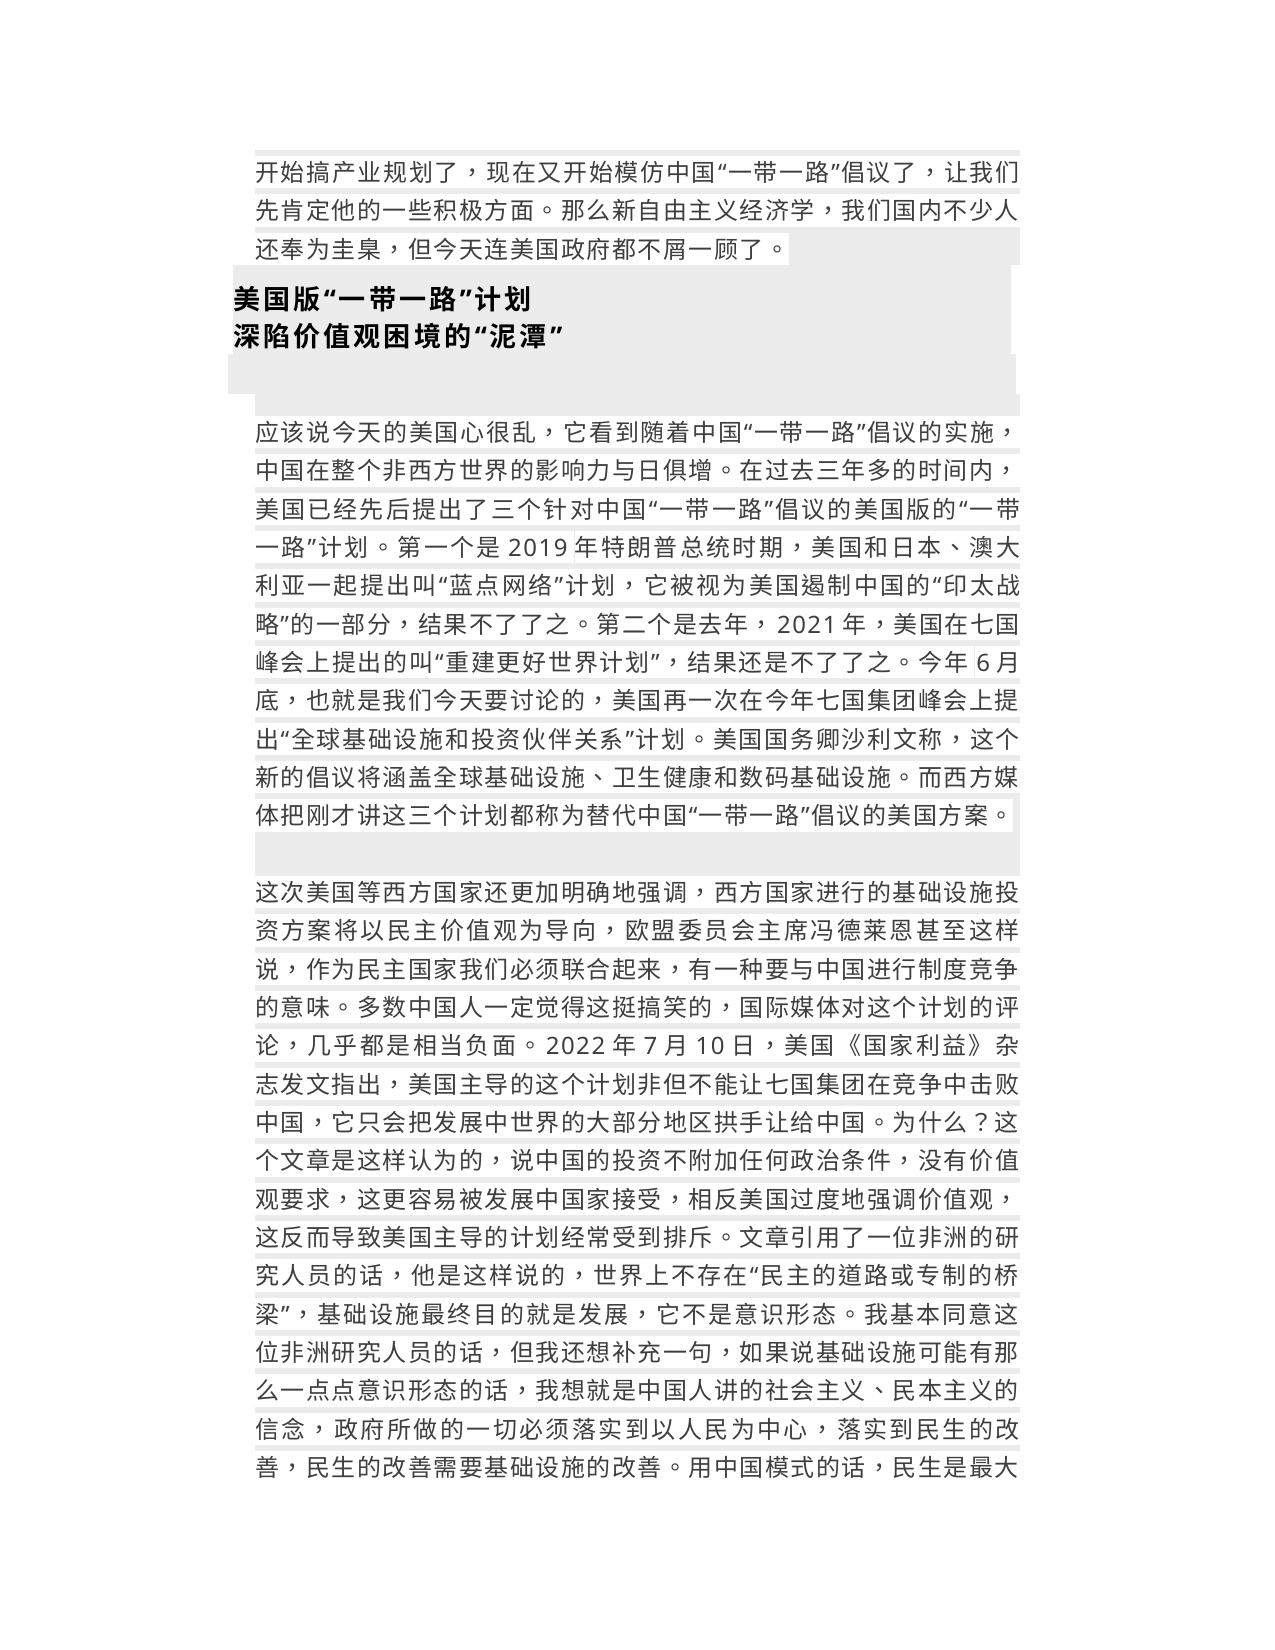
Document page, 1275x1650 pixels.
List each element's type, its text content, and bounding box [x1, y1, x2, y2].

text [255, 227, 1020, 265]
text 深陷价值观困境的“泥潭” [233, 317, 1011, 354]
text 美国版“一带一路”计划 [233, 281, 1011, 317]
